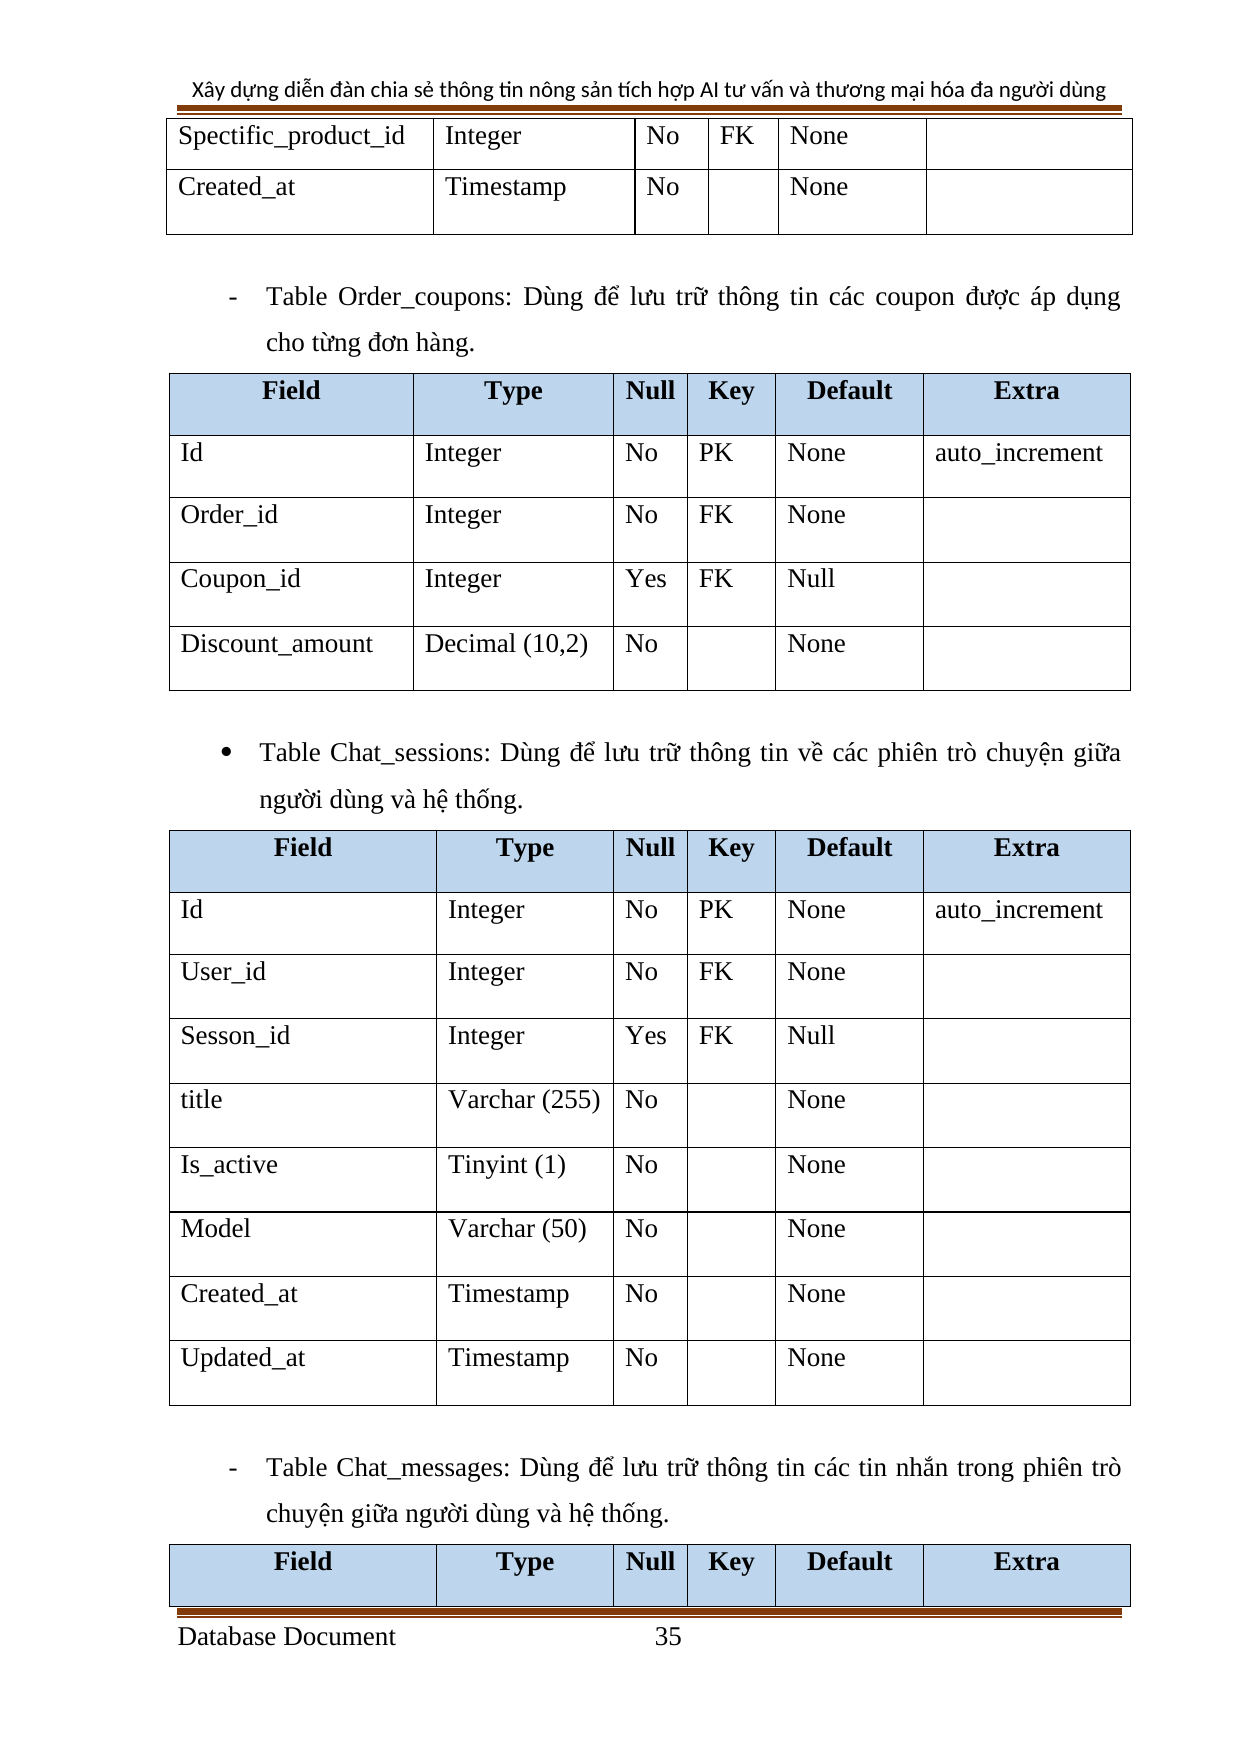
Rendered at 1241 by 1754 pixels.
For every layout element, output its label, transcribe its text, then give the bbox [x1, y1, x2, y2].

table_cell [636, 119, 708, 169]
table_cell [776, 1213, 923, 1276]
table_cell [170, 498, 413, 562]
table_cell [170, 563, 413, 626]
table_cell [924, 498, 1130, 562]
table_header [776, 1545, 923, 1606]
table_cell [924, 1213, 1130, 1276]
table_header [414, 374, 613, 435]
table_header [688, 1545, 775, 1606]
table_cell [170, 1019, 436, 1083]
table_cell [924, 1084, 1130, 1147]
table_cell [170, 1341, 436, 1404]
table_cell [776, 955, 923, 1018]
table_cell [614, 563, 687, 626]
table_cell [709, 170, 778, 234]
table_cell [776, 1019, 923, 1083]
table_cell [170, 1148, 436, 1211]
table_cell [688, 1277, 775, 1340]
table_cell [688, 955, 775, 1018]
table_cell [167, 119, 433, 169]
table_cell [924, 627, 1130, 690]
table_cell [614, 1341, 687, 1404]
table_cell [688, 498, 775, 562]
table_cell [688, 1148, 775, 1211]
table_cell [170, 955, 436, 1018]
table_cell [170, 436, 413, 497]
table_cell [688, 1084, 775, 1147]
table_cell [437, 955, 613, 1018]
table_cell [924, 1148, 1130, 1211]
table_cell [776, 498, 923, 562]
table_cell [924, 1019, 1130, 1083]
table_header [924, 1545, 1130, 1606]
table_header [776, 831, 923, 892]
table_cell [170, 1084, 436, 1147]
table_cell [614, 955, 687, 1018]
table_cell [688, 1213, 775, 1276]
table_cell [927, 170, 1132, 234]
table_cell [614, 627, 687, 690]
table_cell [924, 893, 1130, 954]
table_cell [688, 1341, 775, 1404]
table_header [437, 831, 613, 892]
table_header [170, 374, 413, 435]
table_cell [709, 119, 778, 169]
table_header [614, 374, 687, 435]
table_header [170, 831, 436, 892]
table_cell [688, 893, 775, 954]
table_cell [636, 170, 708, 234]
list Table Chat_sessions: Dùng để lưu trữ thông tin về các phiên trò chuyện giữa người dùng và hệ thống. [222, 736, 1122, 814]
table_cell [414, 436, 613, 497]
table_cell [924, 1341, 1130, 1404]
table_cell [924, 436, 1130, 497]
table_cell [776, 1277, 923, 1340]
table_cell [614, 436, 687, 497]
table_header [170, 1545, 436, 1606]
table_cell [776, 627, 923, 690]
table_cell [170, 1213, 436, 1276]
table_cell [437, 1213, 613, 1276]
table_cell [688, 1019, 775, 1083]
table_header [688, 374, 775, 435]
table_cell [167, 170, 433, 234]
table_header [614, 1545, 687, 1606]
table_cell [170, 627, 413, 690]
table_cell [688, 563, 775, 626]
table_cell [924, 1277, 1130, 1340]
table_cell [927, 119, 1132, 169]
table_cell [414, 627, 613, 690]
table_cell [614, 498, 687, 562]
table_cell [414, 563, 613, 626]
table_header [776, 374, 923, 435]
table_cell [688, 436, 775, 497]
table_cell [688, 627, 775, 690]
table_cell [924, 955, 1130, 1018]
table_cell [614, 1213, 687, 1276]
list Table Chat_messages: Dùng để lưu trữ thông tin các tin nhắn trong phiên trò chuyện giữa người dùng và hệ thống. [228, 1451, 1122, 1528]
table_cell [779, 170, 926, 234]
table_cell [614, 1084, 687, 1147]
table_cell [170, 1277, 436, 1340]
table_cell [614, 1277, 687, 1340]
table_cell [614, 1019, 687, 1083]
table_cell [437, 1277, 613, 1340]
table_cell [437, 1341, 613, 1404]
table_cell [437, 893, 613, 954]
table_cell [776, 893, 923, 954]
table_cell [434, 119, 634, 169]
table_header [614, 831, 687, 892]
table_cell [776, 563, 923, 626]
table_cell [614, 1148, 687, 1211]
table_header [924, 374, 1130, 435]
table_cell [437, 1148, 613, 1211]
list Table Order_coupons: Dùng để lưu trữ thông tin các coupon được áp dụng cho từng đơn hàng. [228, 280, 1122, 358]
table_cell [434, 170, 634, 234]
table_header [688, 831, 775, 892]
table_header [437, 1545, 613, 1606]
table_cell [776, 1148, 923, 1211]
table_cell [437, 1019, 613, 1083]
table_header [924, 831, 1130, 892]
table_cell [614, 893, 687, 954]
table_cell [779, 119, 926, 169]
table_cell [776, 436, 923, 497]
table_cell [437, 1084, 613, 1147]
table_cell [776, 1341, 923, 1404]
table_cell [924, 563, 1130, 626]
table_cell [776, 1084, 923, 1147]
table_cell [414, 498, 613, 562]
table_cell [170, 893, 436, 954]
